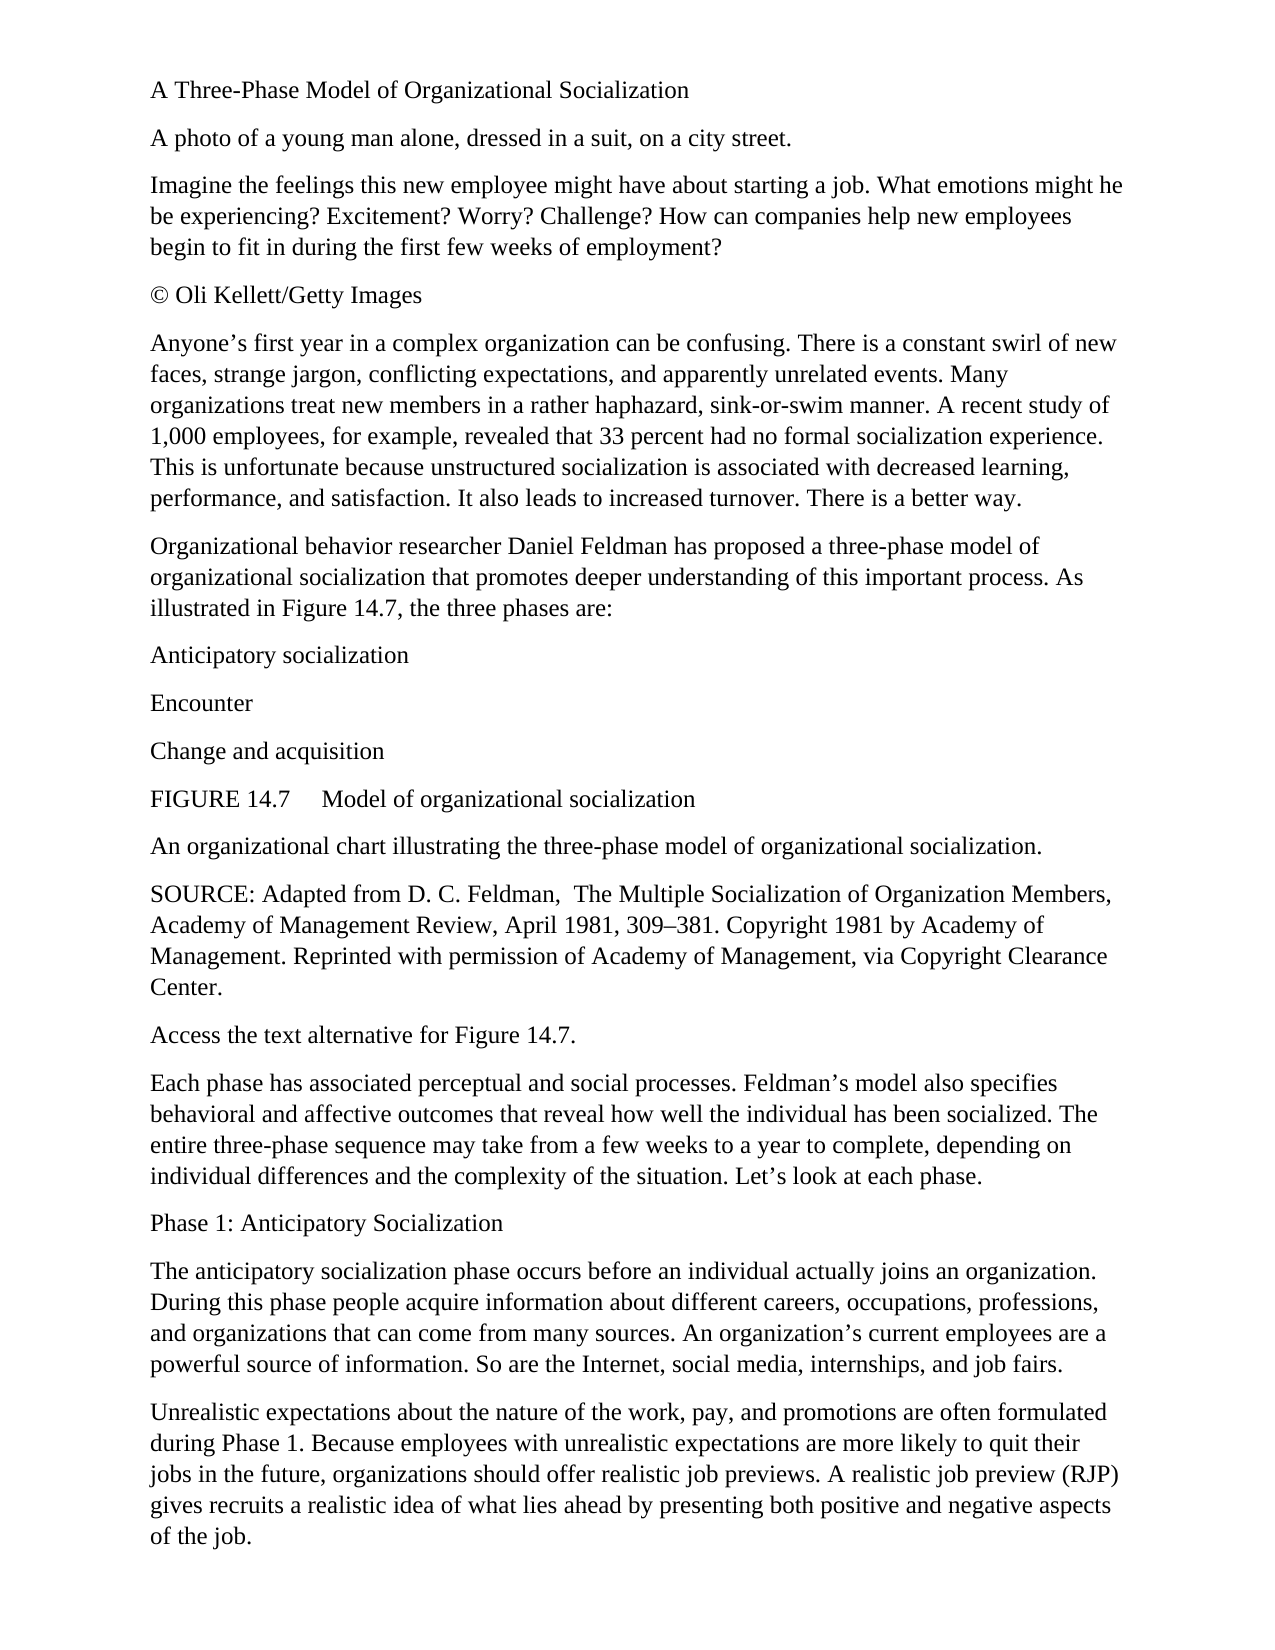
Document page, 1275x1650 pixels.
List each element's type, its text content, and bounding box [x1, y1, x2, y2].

text The anticipatory socialization phase occurs before an individual actually joins an organization. During this phase people acquire information about different careers, occupations, professions, and organizations that can come from many sources. An organization’s current employees are a powerful source of information. So are the Internet, social media, internships, and job fairs. [150, 1256, 1125, 1378]
text A photo of a young man alone, dressed in a suit, on a city street. [150, 123, 1125, 151]
text FIGURE 14.7 Model of organizational socialization [150, 784, 1125, 812]
text Anticipatory socialization [150, 641, 1125, 669]
text Imagine the feelings this new employee might have about starting a job. What emotions might he be experiencing? Excitement? Worry? Challenge? How can companies help new employees begin to fit in during the first few weeks of employment? [150, 170, 1125, 261]
text Access the text alternative for Figure 14.7. [150, 1020, 1125, 1049]
text Unrealistic expectations about the nature of the work, pay, and promotions are often formulated during Phase 1. Because employees with unrealistic expectations are more likely to quit their jobs in the future, organizations should offer realistic job previews. A realistic job preview (RJP) gives recruits a realistic idea of what lies ahead by presenting both positive and negative aspects of the job. [150, 1397, 1125, 1550]
text A Three-Phase Model of Organizational Socialization [150, 75, 1125, 104]
text Change and acquisition [150, 736, 1125, 765]
text Each phase has associated perceptual and social processes. Feldman’s model also specifies behavioral and affective outcomes that reveal how well the individual has been socialized. The entire three-phase sequence may take from a few weeks to a year to complete, depending on individual differences and the complexity of the situation. Let’s look at each phase. [150, 1068, 1125, 1189]
text SOURCE: Adapted from D. C. Feldman, The Multiple Socialization of Organization Members, Academy of Management Review, April 1981, 309–381. Copyright 1981 by Academy of Management. Reprinted with permission of Academy of Management, via Copyright Clearance Center. [150, 879, 1125, 1001]
text Organizational behavior researcher Daniel Feldman has proposed a three-phase model of organizational socialization that promotes deeper understanding of this important process. As illustrated in Figure 14.7, the three phases are: [150, 531, 1125, 622]
text Anyone’s first year in a complex organization can be confusing. There is a constant swirl of new faces, strange jargon, conflicting expectations, and apparently unrelated events. Many organizations treat new members in a rather haphazard, sink-or-swim manner. A recent study of 1,000 employees, for example, revealed that 33 percent had no formal socialization experience. This is unfortunate because unstructured socialization is associated with decreased learning, performance, and satisfaction. It also leads to increased turnover. There is a better way. [150, 328, 1125, 512]
text Phase 1: Anticipatory Socialization [150, 1208, 1125, 1237]
text Encounter [150, 688, 1125, 717]
text © Oli Kellett/Getty Images [150, 280, 1125, 309]
text An organizational chart illustrating the three-phase model of organizational socialization. [150, 831, 1125, 860]
